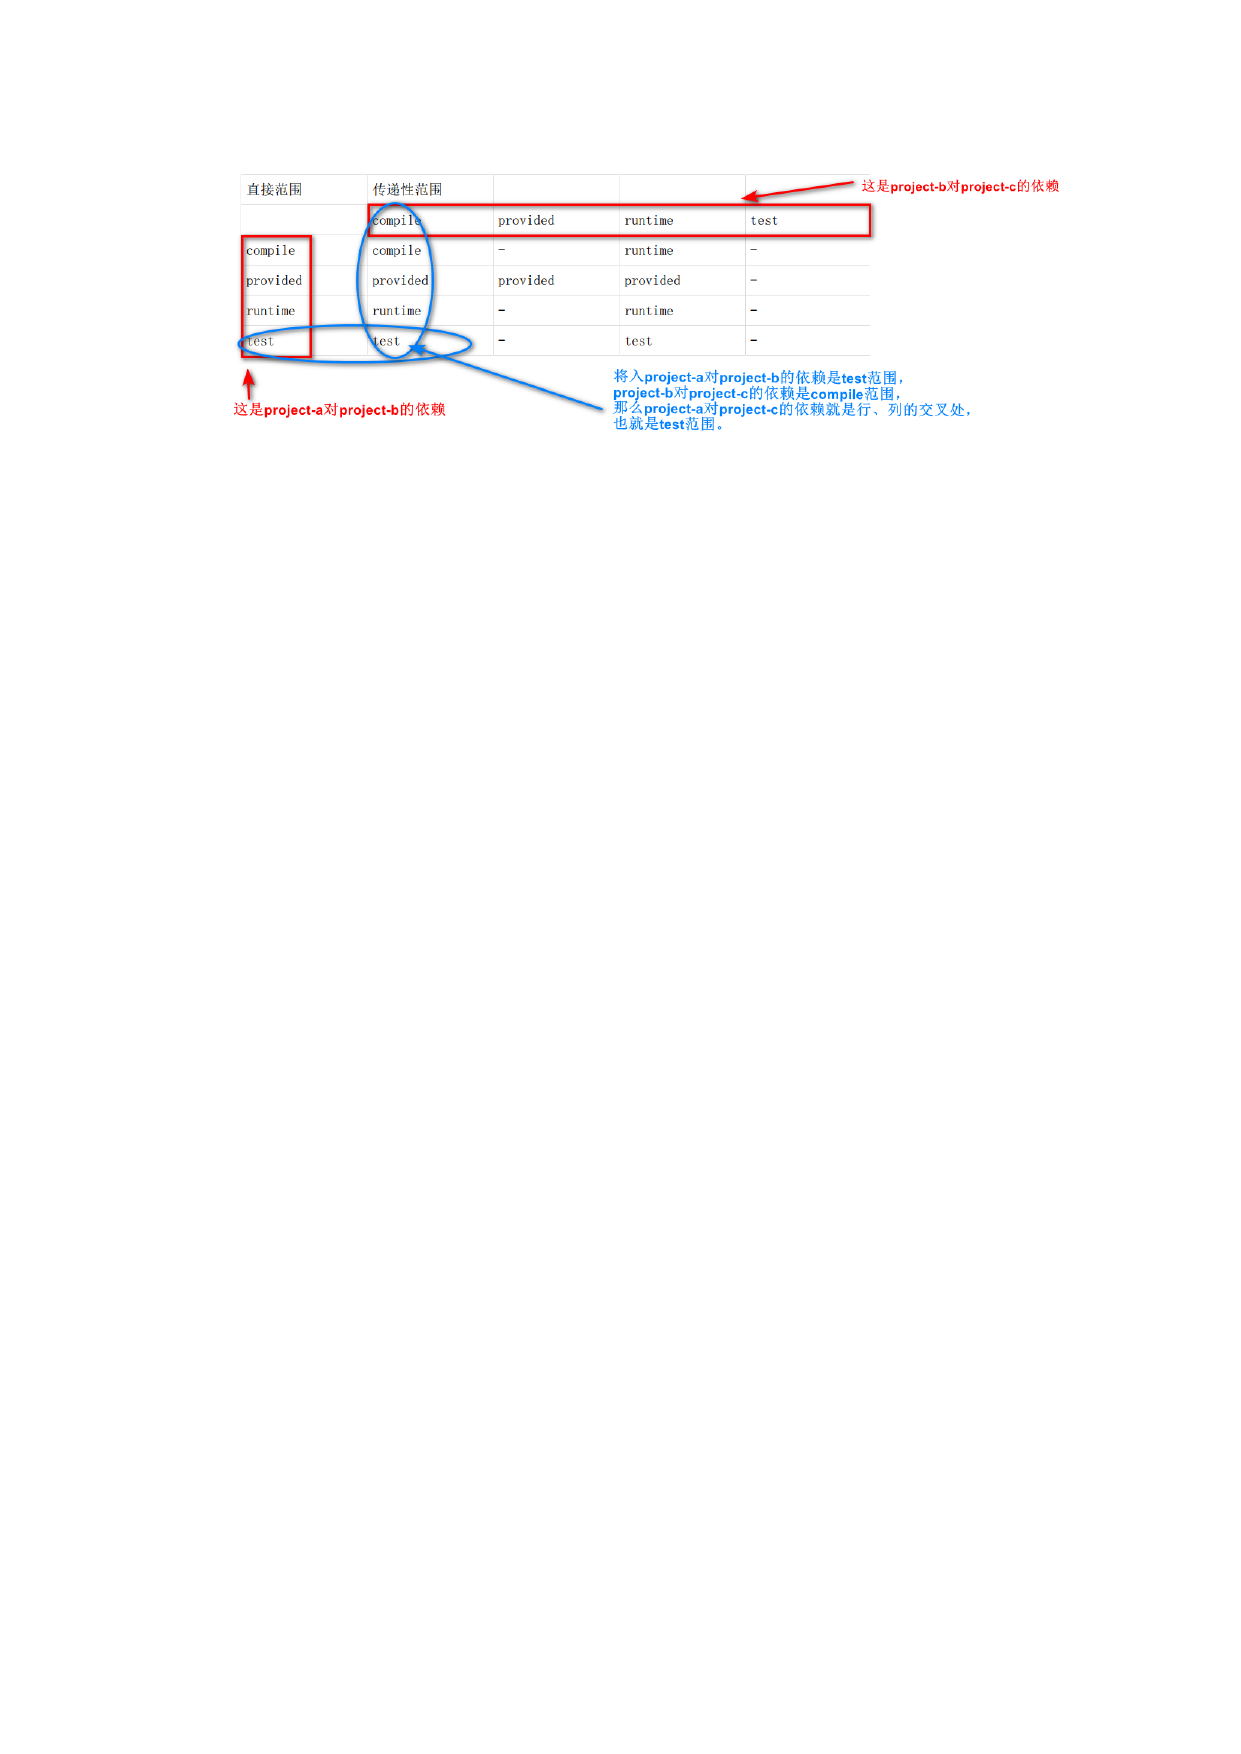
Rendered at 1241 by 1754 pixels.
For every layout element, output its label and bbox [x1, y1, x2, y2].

picture [231, 162, 1095, 480]
